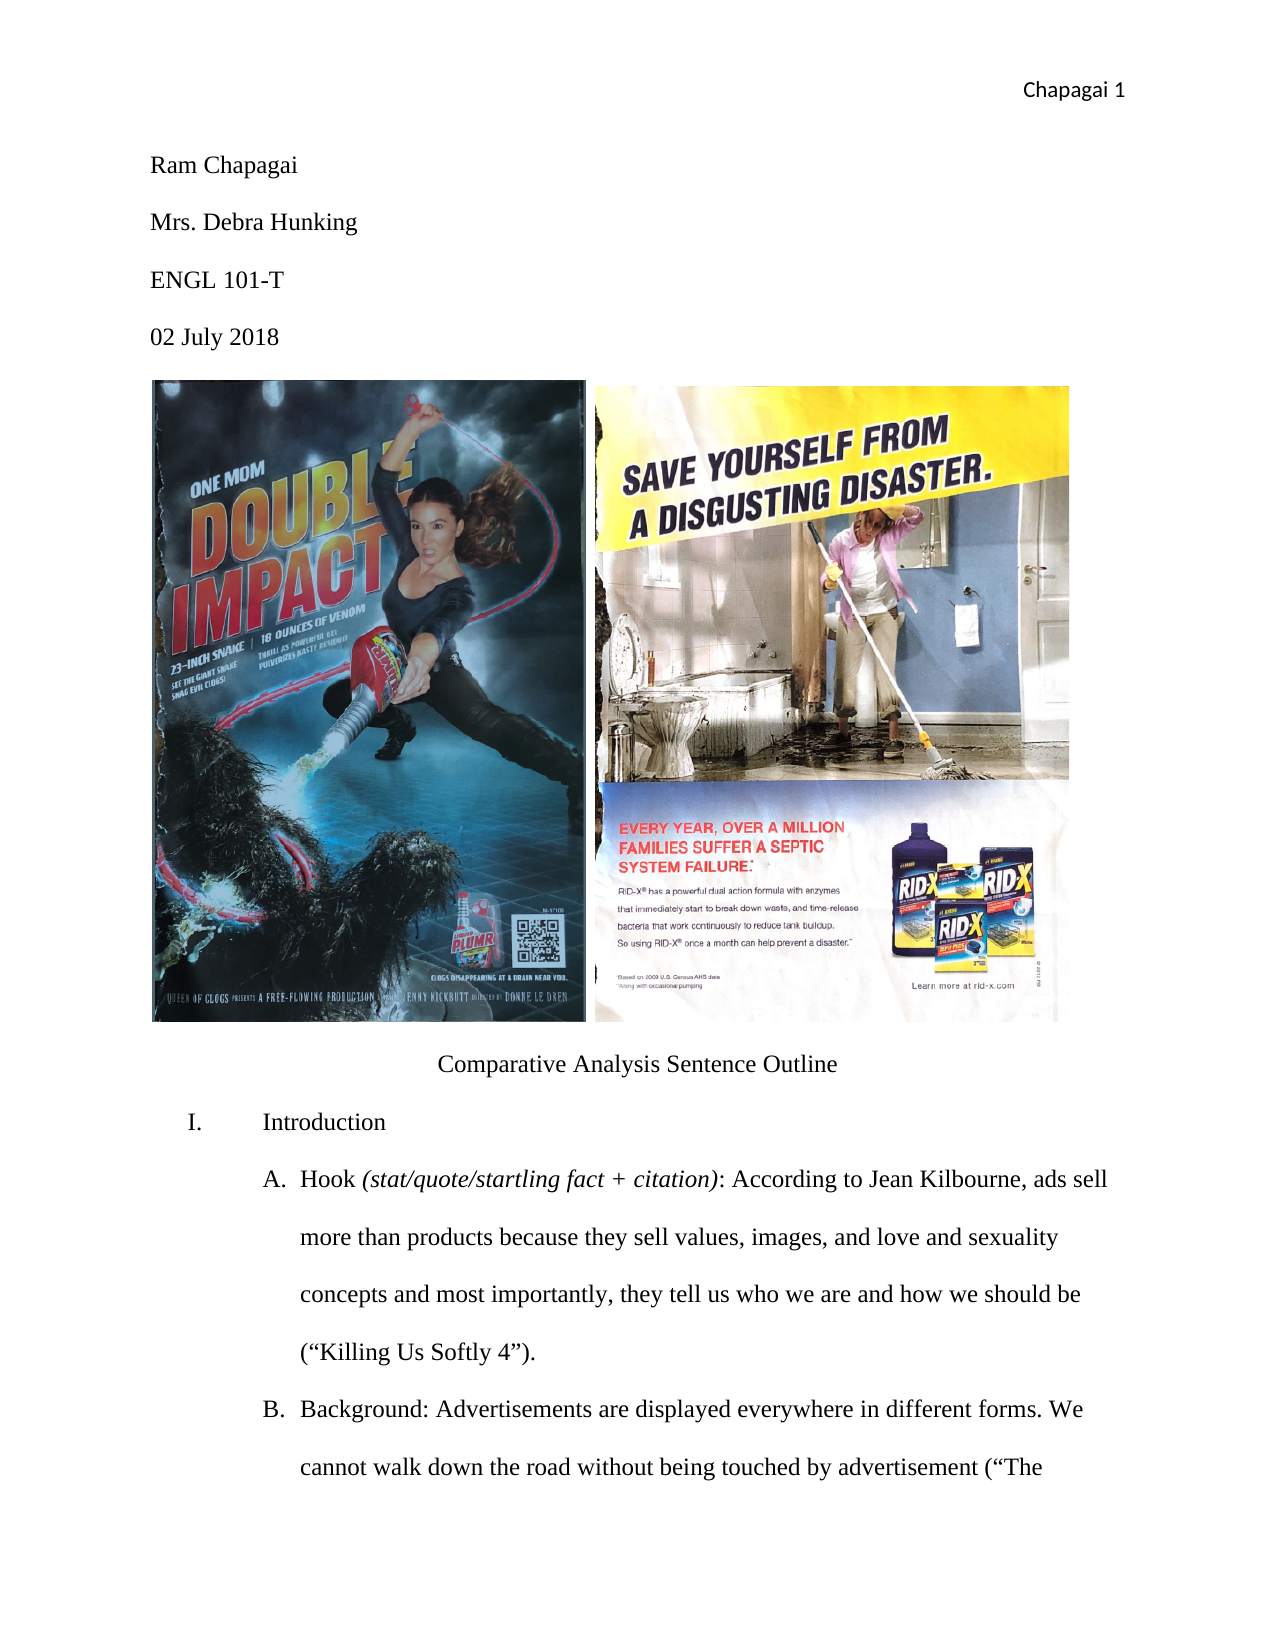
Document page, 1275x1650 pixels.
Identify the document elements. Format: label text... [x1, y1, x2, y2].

text ENGL 101-T [150, 265, 1125, 294]
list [262, 1394, 1125, 1481]
list Hook (stat/quote/startling fact + citation): According to Jean Kilbourne, ads sell more than products because they sell values, images, and love and sexuality concepts and most importantly, they tell us who we are and how we should be (“Killing Us Softly 4”). [262, 1164, 1125, 1366]
picture [595, 386, 1070, 1022]
text 02 July 2018 [150, 322, 1125, 351]
picture [150, 380, 590, 1022]
text Comparative Analysis Sentence Outline [150, 1049, 1125, 1078]
list Introduction [187, 1107, 1125, 1136]
text Mrs. Debra Hunking [150, 207, 1125, 236]
text Ram Chapagai [150, 150, 1125, 179]
